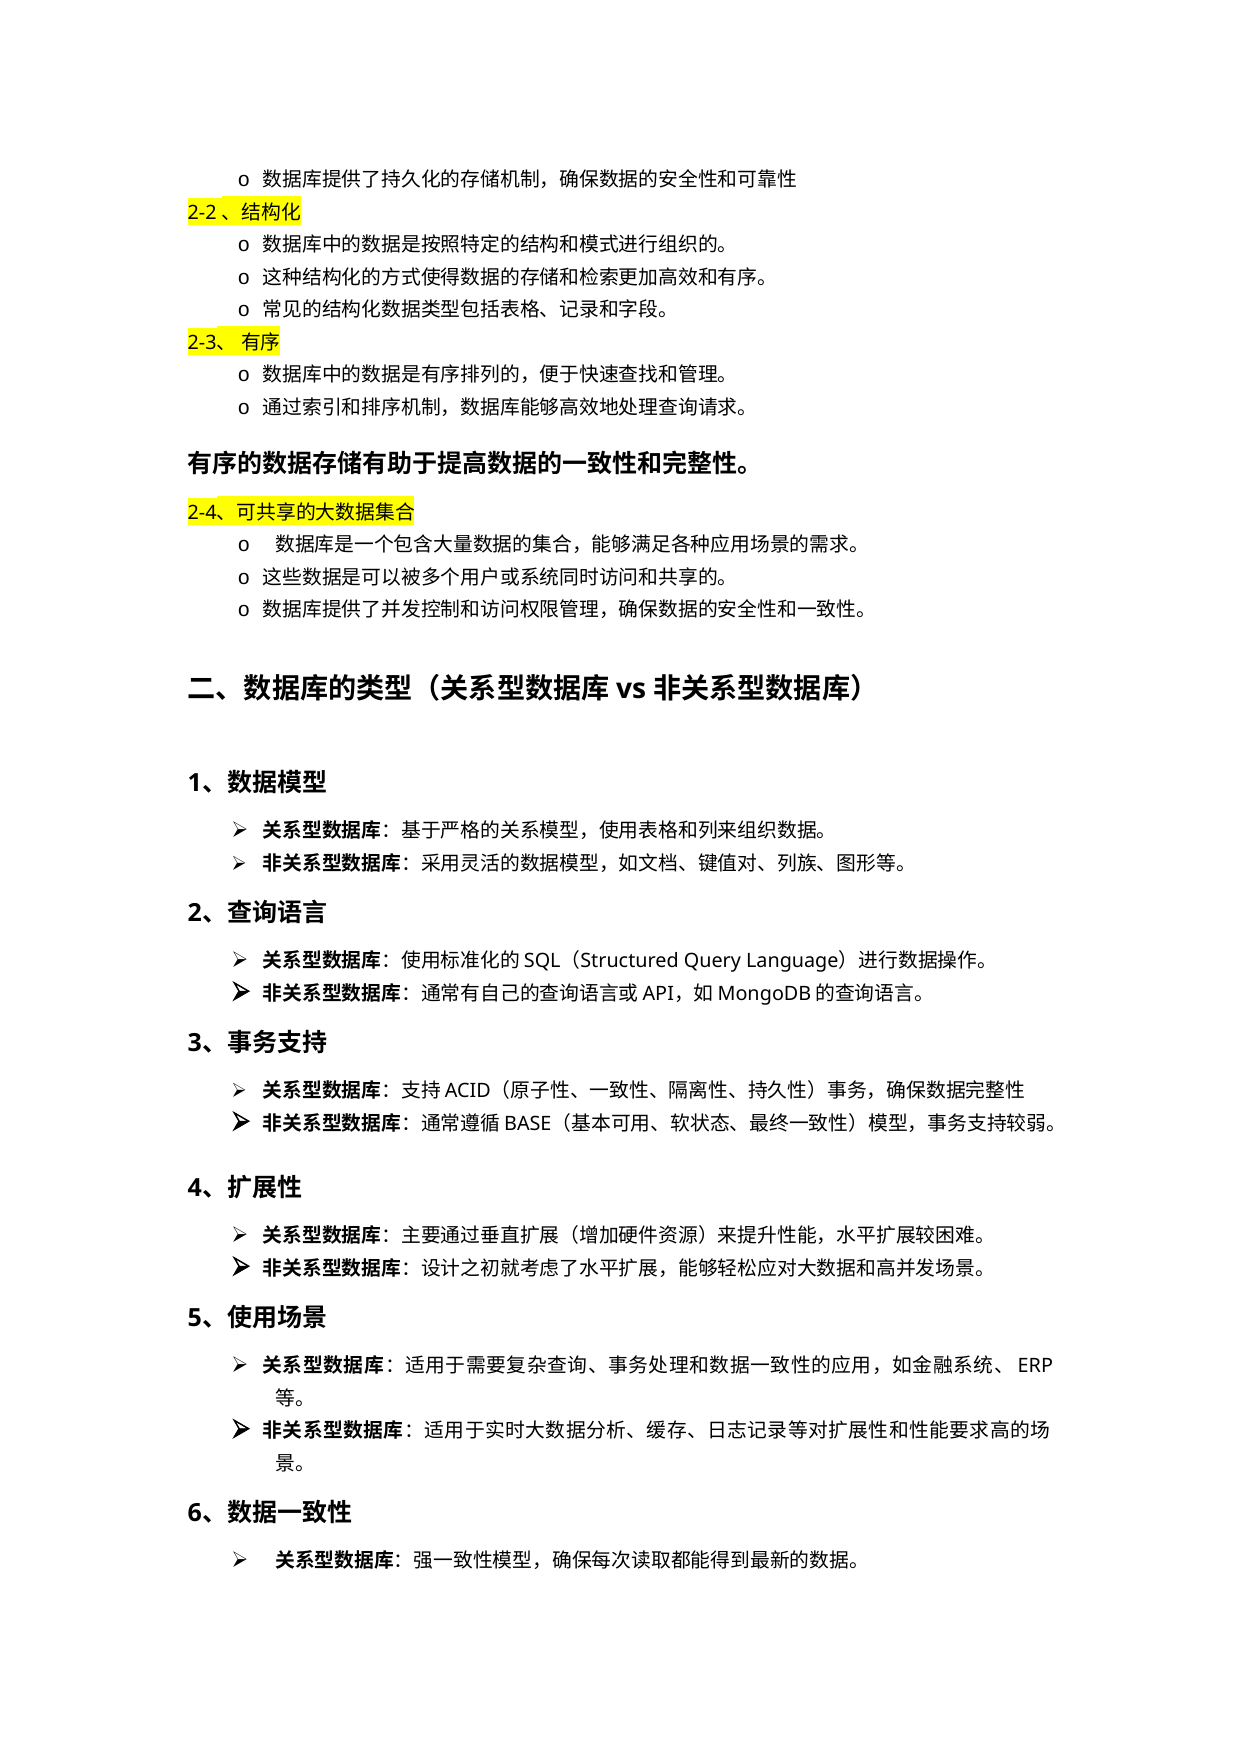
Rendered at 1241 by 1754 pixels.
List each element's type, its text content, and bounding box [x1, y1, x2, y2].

list 非关系型数据库：通常有自己的查询语言或API，如MongoDB的查询语言。 [231, 975, 1053, 1008]
list 数据库提供了并发控制和访问权限管理，确保数据的安全性和一致性。 [237, 592, 1053, 624]
list 事务支持 [187, 1008, 1053, 1073]
list 数据库提供了持久化的存储机制，确保数据的安全性和可靠性 [237, 162, 1053, 194]
list 非关系型数据库：设计之初就考虑了水平扩展，能够轻松应对大数据和高并发场景。 [231, 1250, 1053, 1283]
list 数据库是一个包含大量数据的集合，能够满足各种应用场景的需求。 [237, 527, 1053, 559]
list 非关系型数据库：通常遵循BASE（基本可用、软状态、最终一致性）模型，事务支持较弱。 [231, 1105, 1053, 1138]
list 关系型数据库：适用于需要复杂查询、事务处理和数据一致性的应用，如金融系统、ERP等。 [231, 1348, 1053, 1413]
list 关系型数据库：使用标准化的SQL（Structured Query Language）进行数据操作。 [231, 943, 1053, 975]
list 使用场景 [187, 1283, 1053, 1348]
list 关系型数据库：强一致性模型，确保每次读取都能得到最新的数据。 [231, 1543, 1053, 1575]
list 非关系型数据库：适用于实时大数据分析、缓存、日志记录等对扩展性和性能要求高的场景。 [231, 1413, 1053, 1478]
list 通过索引和排序机制，数据库能够高效地处理查询请求。 [237, 389, 1053, 422]
list 2-4、可共享的大数据集合 [187, 494, 1053, 527]
list 这种结构化的方式使得数据的存储和检索更加高效和有序。 [237, 259, 1053, 292]
list 这些数据是可以被多个用户或系统同时访问和共享的。 [237, 559, 1053, 592]
list 关系型数据库：主要通过垂直扩展（增加硬件资源）来提升性能，水平扩展较困难。 [231, 1218, 1053, 1250]
list 数据一致性 [187, 1478, 1053, 1543]
list 2-2 、结构化 [187, 194, 1053, 227]
list 2、查询语言 [187, 878, 1053, 943]
list 扩展性 [187, 1153, 1053, 1218]
list 关系型数据库：基于严格的关系模型，使用表格和列来组织数据。 [231, 813, 1053, 845]
list 1、数据模型 [187, 748, 1053, 813]
list 数据库中的数据是有序排列的，便于快速查找和管理。 [237, 357, 1053, 389]
list 关系型数据库：支持ACID（原子性、一致性、隔离性、持久性）事务，确保数据完整性 [231, 1073, 1053, 1105]
list 有序的数据存储有助于提高数据的一致性和完整性。 [187, 429, 1053, 494]
list 常见的结构化数据类型包括表格、记录和字段。 [237, 292, 1053, 324]
subtitle 二、数据库的类型（关系型数据库 vs 非关系型数据库） [187, 654, 1053, 719]
list 2-3、 有序 [187, 324, 1053, 357]
list 数据库中的数据是按照特定的结构和模式进行组织的。 [237, 227, 1053, 259]
list 非关系型数据库：采用灵活的数据模型，如文档、键值对、列族、图形等。 [231, 845, 1053, 878]
